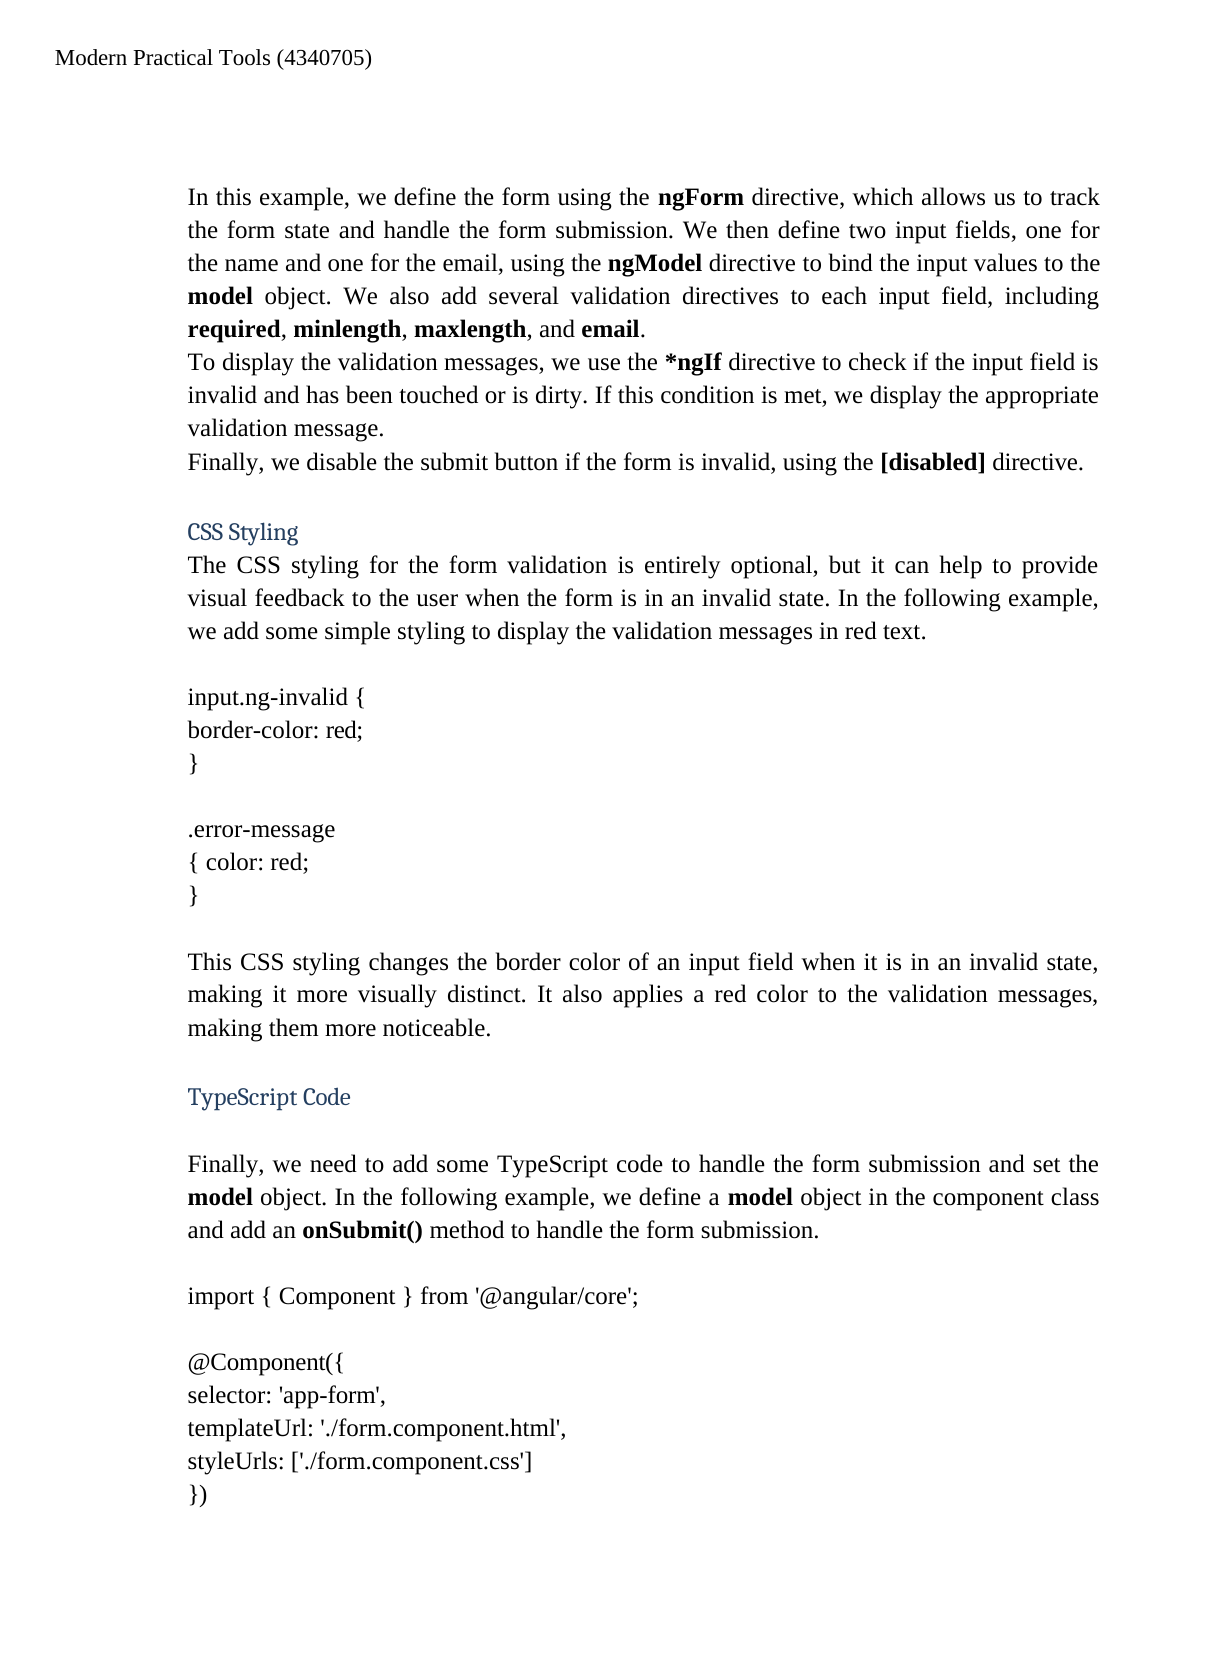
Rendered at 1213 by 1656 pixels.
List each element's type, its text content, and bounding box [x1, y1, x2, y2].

text Finally, we disable the submit button if the form is invalid, using the [disabled] directive. [187, 447, 1109, 475]
text selector: 'app-form', [187, 1384, 1109, 1409]
text Finally, we need to add some TypeScript code to handle the form submission and set the model object. In the following example, we define a model object in the component class and add an onSubmit() method to handle the form submission. [187, 1149, 1100, 1244]
text } [187, 748, 1109, 777]
text input.ng-invalid { border-color: red; [187, 682, 367, 744]
text }) [187, 1479, 1109, 1508]
subtitle CSS Styling [187, 517, 1109, 546]
text } [187, 880, 1109, 909]
text .error-message { color: red; [187, 814, 362, 876]
text import { Component } from '@angular/core'; @Component({ [187, 1251, 657, 1384]
text In this example, we define the form using the ngForm directive, which allows us to track the form state and handle the form submission. We then define two input fields, one for the name and one for the email, using the ngModel directive to bind the input values to the model object. We also add several validation directives to each input field, including required, minlength, maxlength, and email. [187, 182, 1100, 343]
text This CSS styling changes the border color of an input field when it is in an invalid state, making it more visually distinct. It also applies a red color to the validation messages, making them more noticeable. [187, 947, 1100, 1041]
subtitle TypeScript Code [187, 1083, 1109, 1112]
text The CSS styling for the form validation is entirely optional, but it can help to provide visual feedback to the user when the form is in an invalid state. In the following example, we add some simple styling to display the validation messages in red text. [187, 550, 1100, 645]
text templateUrl: './form.component.html', styleUrls: ['./form.component.css'] [187, 1413, 581, 1475]
text To display the validation messages, we use the *ngIf directive to check if the input field is invalid and has been touched or is dirty. If this condition is met, we display the appropriate validation message. [187, 347, 1100, 442]
